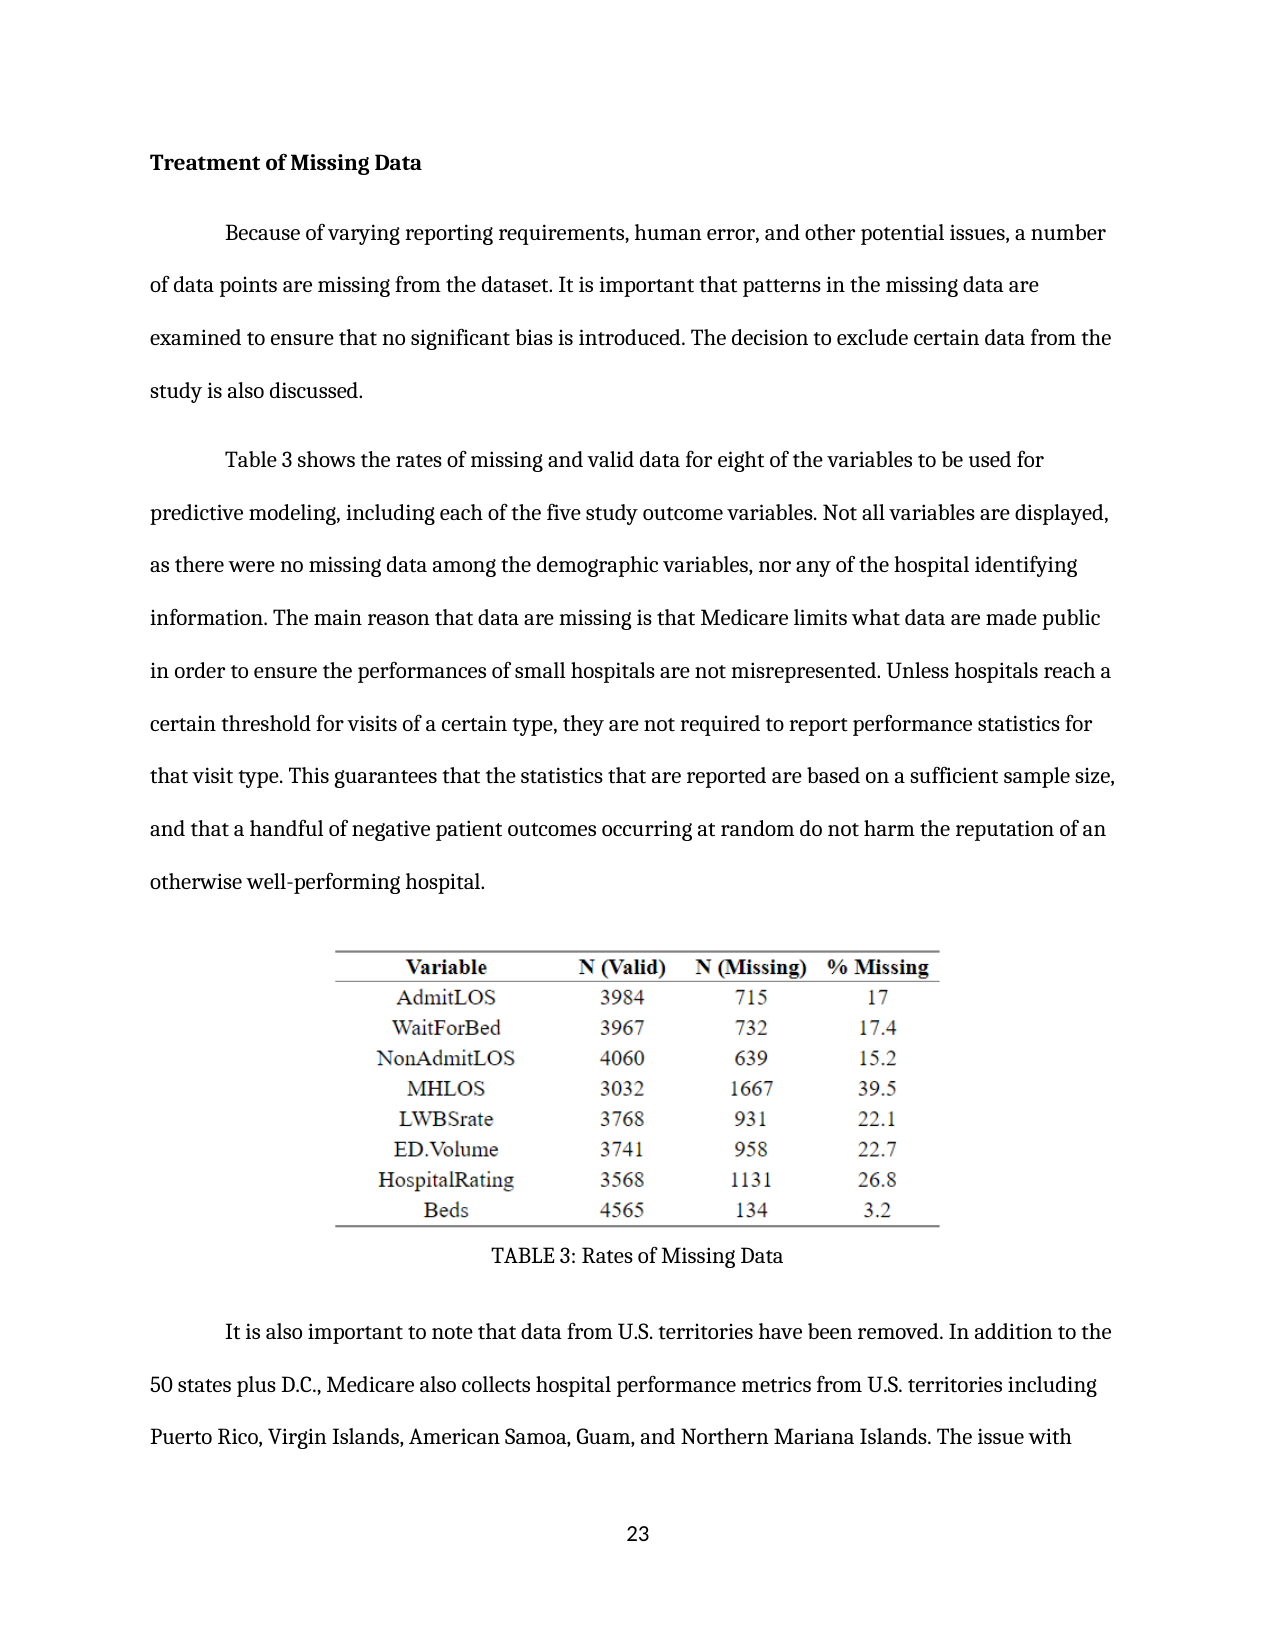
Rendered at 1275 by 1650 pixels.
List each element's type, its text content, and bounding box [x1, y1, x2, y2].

text Table 3 shows the rates of missing and valid data for eight of the variables to be used for predictive modeling, including each of the five study outcome variables. Not all variables are displayed, as there were no missing data among the demographic variables, nor any of the hospital identifying information. The main reason that data are missing is that Medicare limits what data are made public in order to ensure the performances of small hospitals are not misrepresented. Unless hospitals reach a certain threshold for visits of a certain type, they are not required to report performance statistics for that visit type. This guarantees that the statistics that are reported are based on a sufficient sample size, and that a handful of negative patient outcomes occurring at random do not harm the reputation of an otherwise well-performing hospital. [150, 447, 1125, 895]
text Treatment of Missing Data [150, 150, 1125, 176]
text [150, 1319, 1125, 1451]
picture [323, 937, 952, 1242]
text Because of varying reporting requirements, human error, and other potential issues, a number of data points are missing from the dataset. It is important that patterns in the missing data are examined to ensure that no significant bias is introduced. The decision to exclude certain data from the study is also discussed. [150, 219, 1125, 404]
